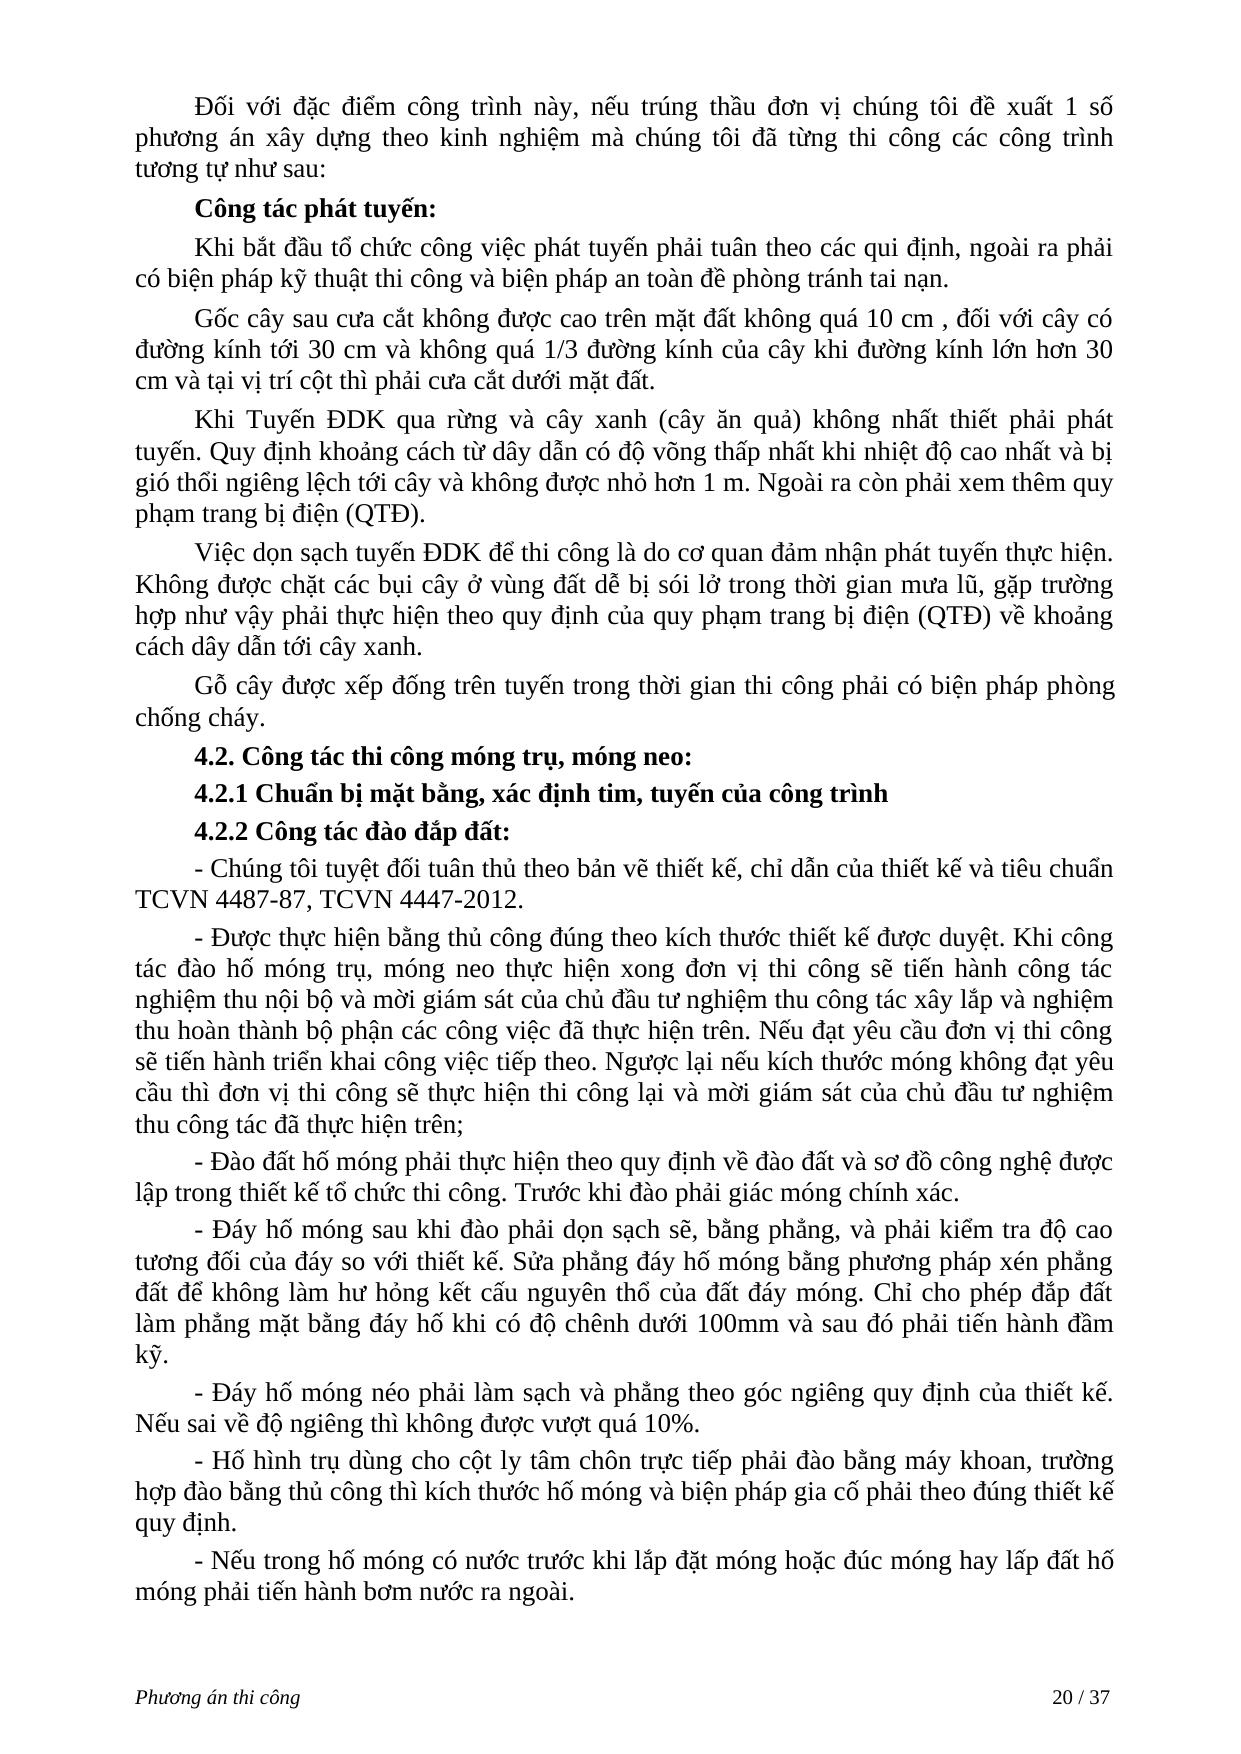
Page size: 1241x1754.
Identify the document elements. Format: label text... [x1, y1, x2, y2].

text - Chúng tôi tuyệt đối tuân thủ theo bản vẽ thiết kế, chỉ dẫn của thiết kế và tiêu chuẩn TCVN 4487-87, TCVN 4447-2012. [135, 852, 1115, 914]
text Công tác phát tuyến: [135, 192, 1115, 223]
text - Đáy hố móng sau khi đào phải dọn sạch sẽ, bằng phẳng, và phải kiểm tra độ cao tương đối của đáy so với thiết kế. Sửa phẳng đáy hố móng bằng phương pháp xén phẳng đất để không làm hư hỏng kết cấu nguyên thổ của đất đáy móng. Chỉ cho phép đắp đất làm phẳng mặt bằng đáy hố khi có độ chênh dưới 100mm và sau đó phải tiến hành đầm kỹ. [135, 1214, 1115, 1369]
text Khi Tuyến ĐDK qua rừng và cây xanh (cây ăn quả) không nhất thiết phải phát tuyến. Quy định khoảng cách từ dây dẫn có độ võng thấp nhất khi nhiệt độ cao nhất và bị gió thổi ngiêng lệch tới cây và không được nhỏ hơn 1 m. Ngoài ra còn phải xem thêm quy phạm trang bị điện (QTĐ). [135, 404, 1115, 528]
text - Hố hình trụ dùng cho cột ly tâm chôn trực tiếp phải đào bằng máy khoan, trường hợp đào bằng thủ công thì kích thước hố móng và biện pháp gia cố phải theo đúng thiết kế quy định. [135, 1444, 1115, 1538]
text - Đáy hố móng néo phải làm sạch và phẳng theo góc ngiêng quy định của thiết kế. Nếu sai về độ ngiêng thì không được vượt quá 10%. [135, 1376, 1115, 1438]
text Gỗ cây được xếp đống trên tuyến trong thời gian thi công phải có biện pháp phòng chống cháy. [135, 669, 1115, 732]
text Khi bắt đầu tổ chức công việc phát tuyến phải tuân theo các qui định, ngoài ra phải có biện pháp kỹ thuật thi công và biện pháp an toàn đề phòng tránh tai nạn. [135, 231, 1115, 293]
text Việc dọn sạch tuyến ĐDK để thi công là do cơ quan đảm nhận phát tuyến thực hiện. Không được chặt các bụi cây ở vùng đất dễ bị sói lở trong thời gian mưa lũ, gặp trường hợp như vậy phải thực hiện theo quy định của quy phạm trang bị điện (QTĐ) về khoảng cách dây dẫn tới cây xanh. [135, 537, 1115, 661]
text - Được thực hiện bằng thủ công đúng theo kích thước thiết kế được duyệt. Khi công tác đào hố móng trụ, móng neo thực hiện xong đơn vị thi công sẽ tiến hành công tác nghiệm thu nội bộ và mời giám sát của chủ đầu tư nghiệm thu công tác xây lắp và nghiệm thu hoàn thành bộ phận các công việc đã thực hiện trên. Nếu đạt yêu cầu đơn vị thi công sẽ tiến hành triển khai công việc tiếp theo. Ngược lại nếu kích thước móng không đạt yêu cầu thì đơn vị thi công sẽ thực hiện thi công lại và mời giám sát của chủ đầu tư nghiệm thu công tác đã thực hiện trên; [135, 921, 1115, 1139]
text - Nếu trong hố móng có nước trước khi lắp đặt móng hoặc đúc móng hay lấp đất hố móng phải tiến hành bơm nước ra ngoài. [135, 1544, 1115, 1606]
text 4.2. Công tác thi công móng trụ, móng neo: [135, 740, 1115, 771]
text Gốc cây sau cưa cắt không được cao trên mặt đất không quá 10 cm , đối với cây có đường kính tới 30 cm và không quá 1/3 đường kính của cây khi đường kính lớn hơn 30 cm và tại vị trí cột thì phải cưa cắt dưới mặt đất. [135, 302, 1115, 395]
text - Đào đất hố móng phải thực hiện theo quy định về đào đất và sơ đồ công nghệ được lập trong thiết kế tổ chức thi công. Trước khi đào phải giác móng chính xác. [135, 1145, 1115, 1207]
text Đối với đặc điểm công trình này, nếu trúng thầu đơn vị chúng tôi đề xuất 1 số phương án xây dựng theo kinh nghiệm mà chúng tôi đã từng thi công các công trình tương tự như sau: [135, 90, 1115, 183]
text 4.2.2 Công tác đào đắp đất: [135, 815, 1115, 846]
text 4.2.1 Chuẩn bị mặt bằng, xác định tim, tuyến của công trình [135, 777, 1115, 809]
